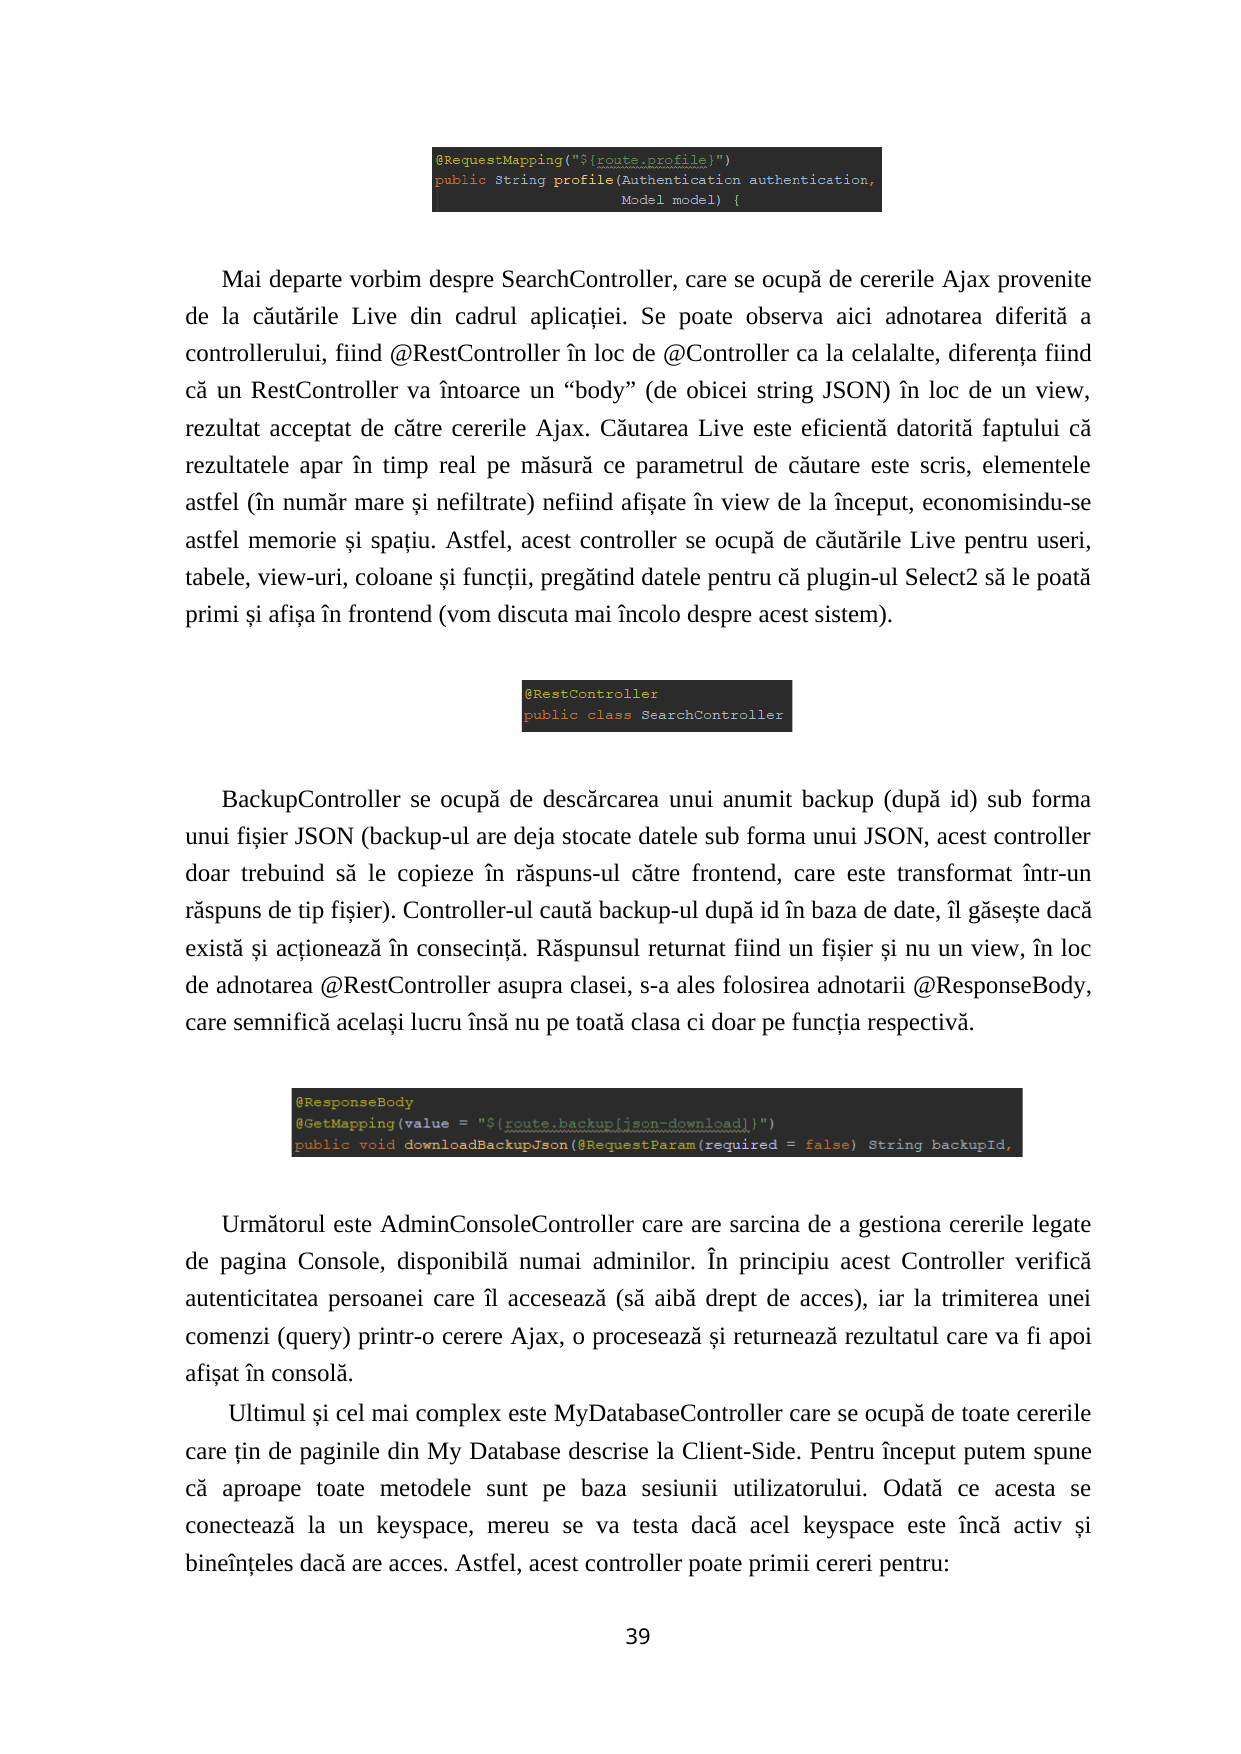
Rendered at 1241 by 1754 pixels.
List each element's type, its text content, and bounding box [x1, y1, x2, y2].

picture [291, 1088, 1023, 1157]
text BackupController se ocupă de descărcarea unui anumit backup (după id) sub forma unui fișier JSON (backup-ul are deja stocate datele sub forma unui JSON, acest controller doar trebuind să le copieze în răspuns-ul către frontend, care este transformat într-un răspuns de tip fișier). Controller-ul caută backup-ul după id în baza de date, îl găsește dacă există și acționează în consecință. Răspunsul returnat fiind un fișier și nu un view, în loc de adnotarea @RestController asupra clasei, s-a ales folosirea adnotarii @ResponseBody, care semnifică același lucru însă nu pe toată clasa ci doar pe funcția respectivă. [185, 784, 1093, 1036]
text Ultimul și cel mai complex este MyDatabaseController care se ocupă de toate cererile care țin de paginile din My Database descrise la Client-Side. Pentru început putem spune că aproape toate metodele sunt pe baza sesiunii utilizatorului. Odată ce acesta se conectează la un keyspace, mereu se va testa dacă acel keyspace este încă activ și bineînțeles dacă are acces. Astfel, acest controller poate primii cereri pentru: [185, 1398, 1093, 1576]
text Mai departe vorbim despre SearchController, care se ocupă de cererile Ajax provenite de la căutările Live din cadrul aplicației. Se poate observa aici adnotarea diferită a controllerului, fiind @RestController în loc de @Controller ca la celalalte, diferența fiind că un RestController va întoarce un “body” (de obicei string JSON) în loc de un view, rezultat acceptat de către cererile Ajax. Căutarea Live este eficientă datorită faptului că rezultatele apar în timp real pe măsură ce parametrul de căutare este scris, elementele astfel (în număr mare și nefiltrate) nefiind afișate în view de la început, economisindu-se astfel memorie și spațiu. Astfel, acest controller se ocupă de căutările Live pentru useri, tabele, view-uri, coloane și funcții, pregătind datele pentru că plugin-ul Select2 să le poată primi și afișa în frontend (vom discuta mai încolo despre acest sistem). [185, 264, 1093, 628]
text Următorul este AdminConsoleController care are sarcina de a gestiona cererile legate de pagina Console, disponibilă numai adminilor. În principiu acest Controller verifică autenticitatea persoanei care îl accesează (să aibă drept de acces), iar la trimiterea unei comenzi (query) printr-o cerere Ajax, o procesează și returnează rezultatul care va fi apoi afișat în consolă. [185, 1209, 1093, 1387]
picture [432, 147, 882, 212]
picture [521, 680, 793, 732]
